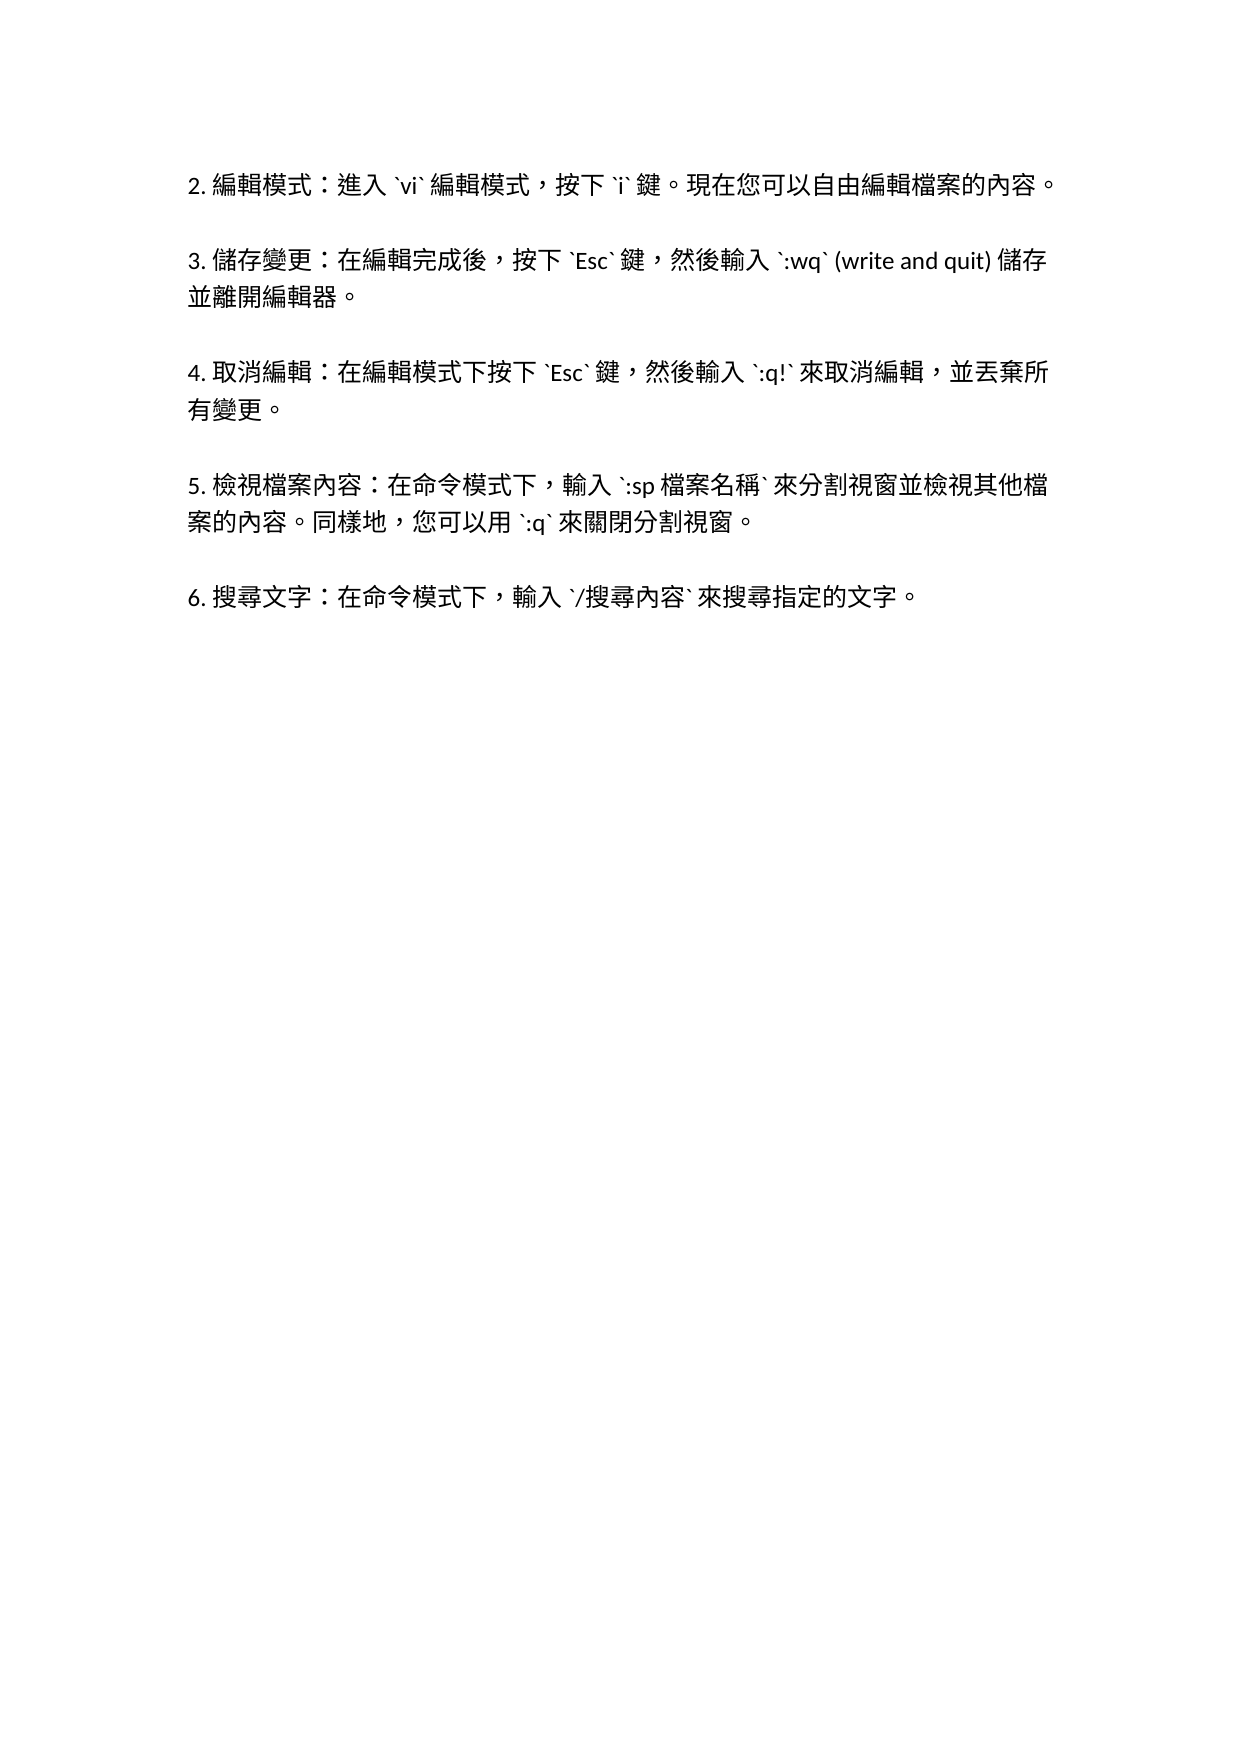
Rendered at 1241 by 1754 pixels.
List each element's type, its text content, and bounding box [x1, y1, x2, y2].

text 4. 取消編輯：在編輯模式下按下 `Esc` 鍵，然後輸入 `:q!` 來取消編輯，並丟棄所有變更。 [187, 352, 1053, 427]
text 2. 編輯模式：進入 `vi` 編輯模式，按下 `i` 鍵。現在您可以自由編輯檔案的內容。 [187, 164, 1053, 202]
text 5. 檢視檔案內容：在命令模式下，輸入 `:sp 檔案名稱` 來分割視窗並檢視其他檔案的內容。同樣地，您可以用 `:q` 來關閉分割視窗。 [187, 464, 1053, 539]
text 3. 儲存變更：在編輯完成後，按下 `Esc` 鍵，然後輸入 `:wq` (write and quit) 儲存並離開編輯器。 [187, 239, 1053, 314]
text 6. 搜尋文字：在命令模式下，輸入 `/搜尋內容` 來搜尋指定的文字。 [187, 577, 1053, 614]
